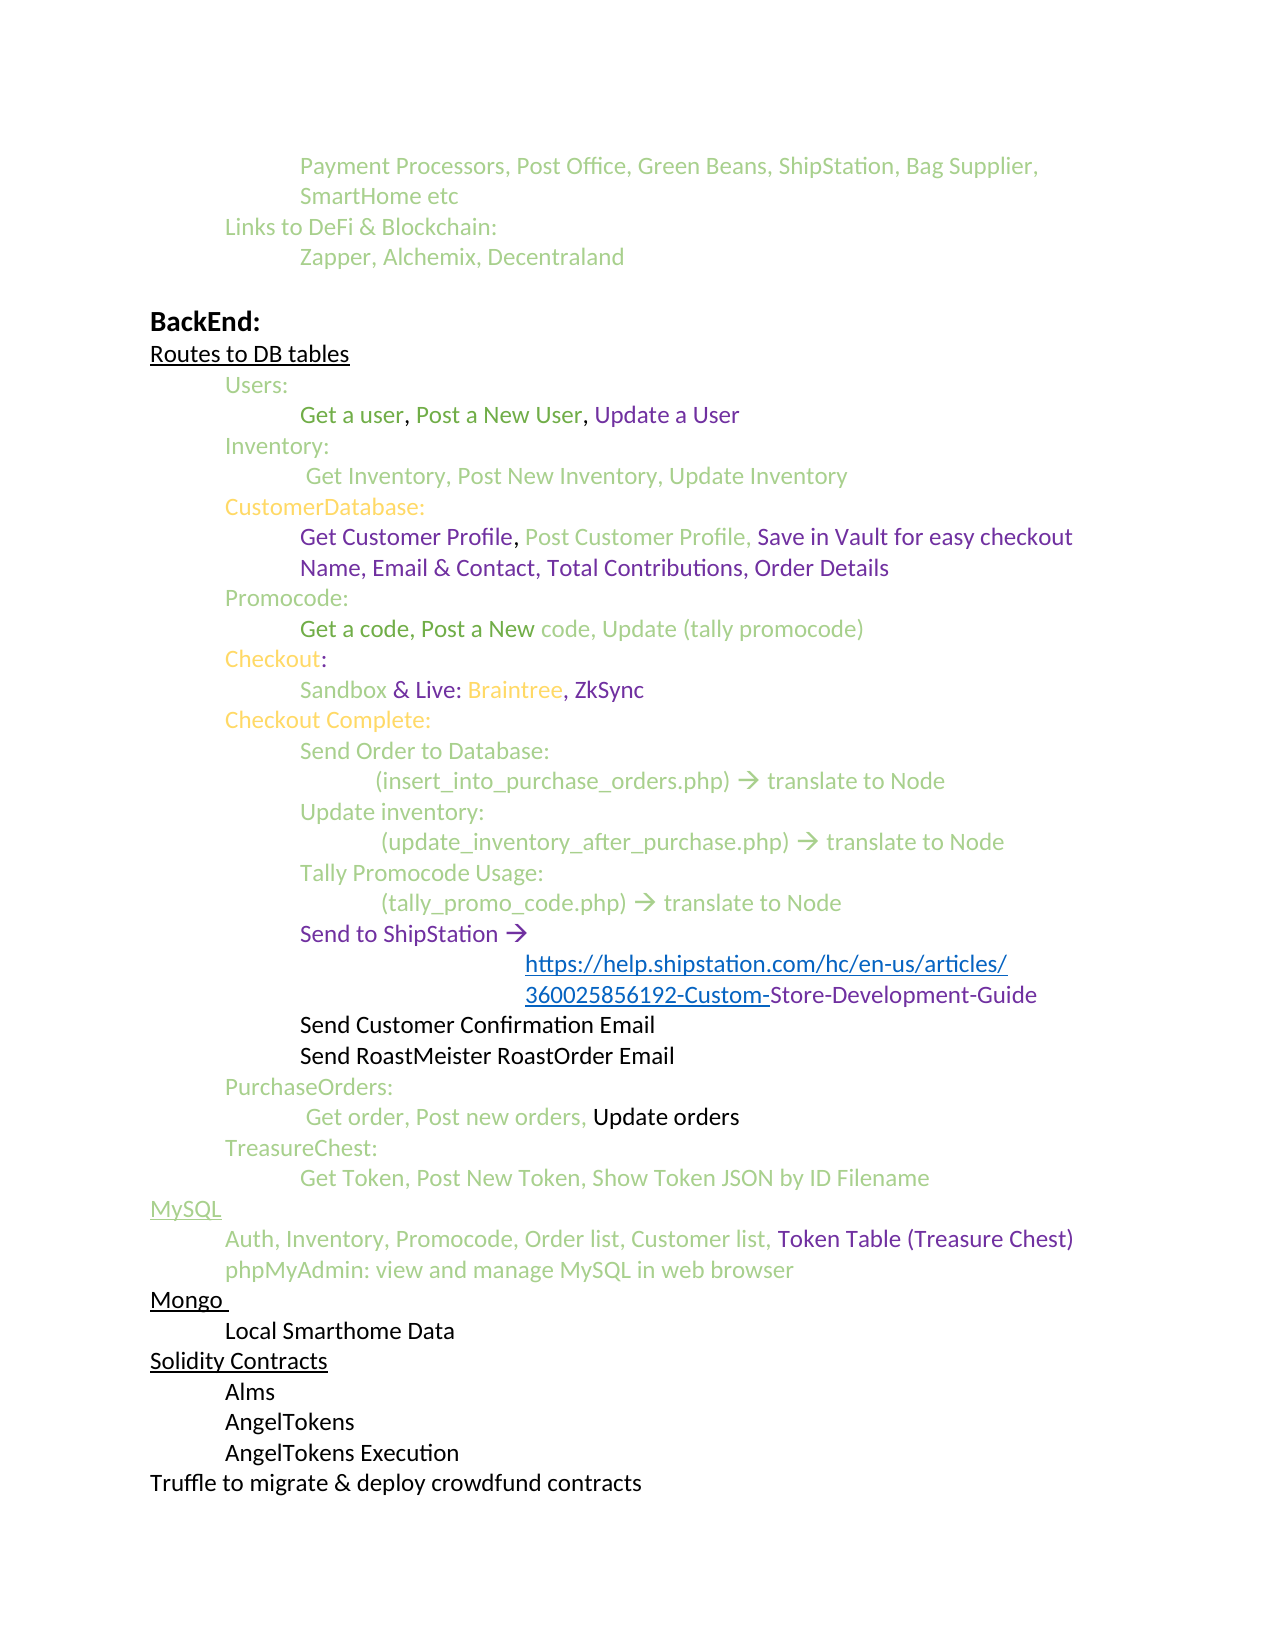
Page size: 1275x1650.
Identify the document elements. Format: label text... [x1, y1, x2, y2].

text Alms [150, 1376, 1125, 1406]
text Update inventory: [150, 796, 1125, 827]
text Get Inventory, Post New Inventory, Update Inventory [225, 460, 1125, 491]
text Get Customer Profile, Post Customer Profile, Save in Vault for easy checkout [225, 521, 1125, 552]
text Tally Promocode Usage: [150, 857, 1125, 888]
text Zapper, Alchemix, Decentraland [150, 242, 1125, 272]
text BackEnd: [150, 303, 1125, 338]
text (update_inventory_after_purchase.php) translate to Node [300, 827, 1125, 857]
text Get a user, Post a New User, Update a User [225, 399, 1125, 430]
text MySQL [150, 1193, 1125, 1223]
text Name, Email & Contact, Total Contributions, Order Details [225, 552, 1125, 582]
text Users: [150, 369, 1125, 399]
text Local Smarthome Data [150, 1315, 1125, 1345]
text Inventory: [150, 430, 1125, 460]
text Checkout: [150, 643, 1125, 674]
text AngelTokens [150, 1406, 1125, 1437]
text Links to DeFi & Blockchain: [150, 211, 1125, 242]
text Truffle to migrate & deploy crowdfund contracts [150, 1467, 1125, 1498]
text Send Customer Confirmation Email [150, 1010, 1125, 1040]
text TreasureChest: [150, 1132, 1125, 1162]
text Mongo [150, 1284, 1125, 1315]
text Get order, Post new orders, Update orders [225, 1101, 1125, 1132]
text Solidity Contracts [150, 1345, 1125, 1376]
text https://help.shipstation.com/hc/en-us/articles/360025856192-Custom-Store-Development-Guide [525, 949, 1125, 1010]
text Get Token, Post New Token, Show Token JSON by ID Filename [225, 1162, 1125, 1193]
text Auth, Inventory, Promocode, Order list, Customer list, Token Table (Treasure Chest) [150, 1223, 1125, 1254]
text (tally_promo_code.php) translate to Node [300, 888, 1125, 918]
text Payment Processors, Post Office, Green Beans, ShipStation, Bag Supplier, SmartHome etc [300, 150, 1125, 211]
text Routes to DB tables [150, 338, 1125, 369]
text Checkout Complete: [150, 704, 1125, 735]
text phpMyAdmin: view and manage MySQL in web browser [150, 1254, 1125, 1284]
text Send Order to Database: [150, 735, 1125, 766]
text Send RoastMeister RoastOrder Email [150, 1040, 1125, 1071]
text Get a code, Post a New code, Update (tally promocode) [225, 613, 1125, 643]
text Promocode: [150, 582, 1125, 613]
text Sandbox & Live: Braintree, ZkSync [150, 674, 1125, 704]
text CustomerDatabase: [150, 491, 1125, 521]
text PurchaseOrders: [150, 1071, 1125, 1101]
text AngelTokens Execution [150, 1437, 1125, 1467]
text (insert_into_purchase_orders.php) translate to Node [300, 766, 1125, 796]
text Send to ShipStation [225, 918, 1125, 949]
